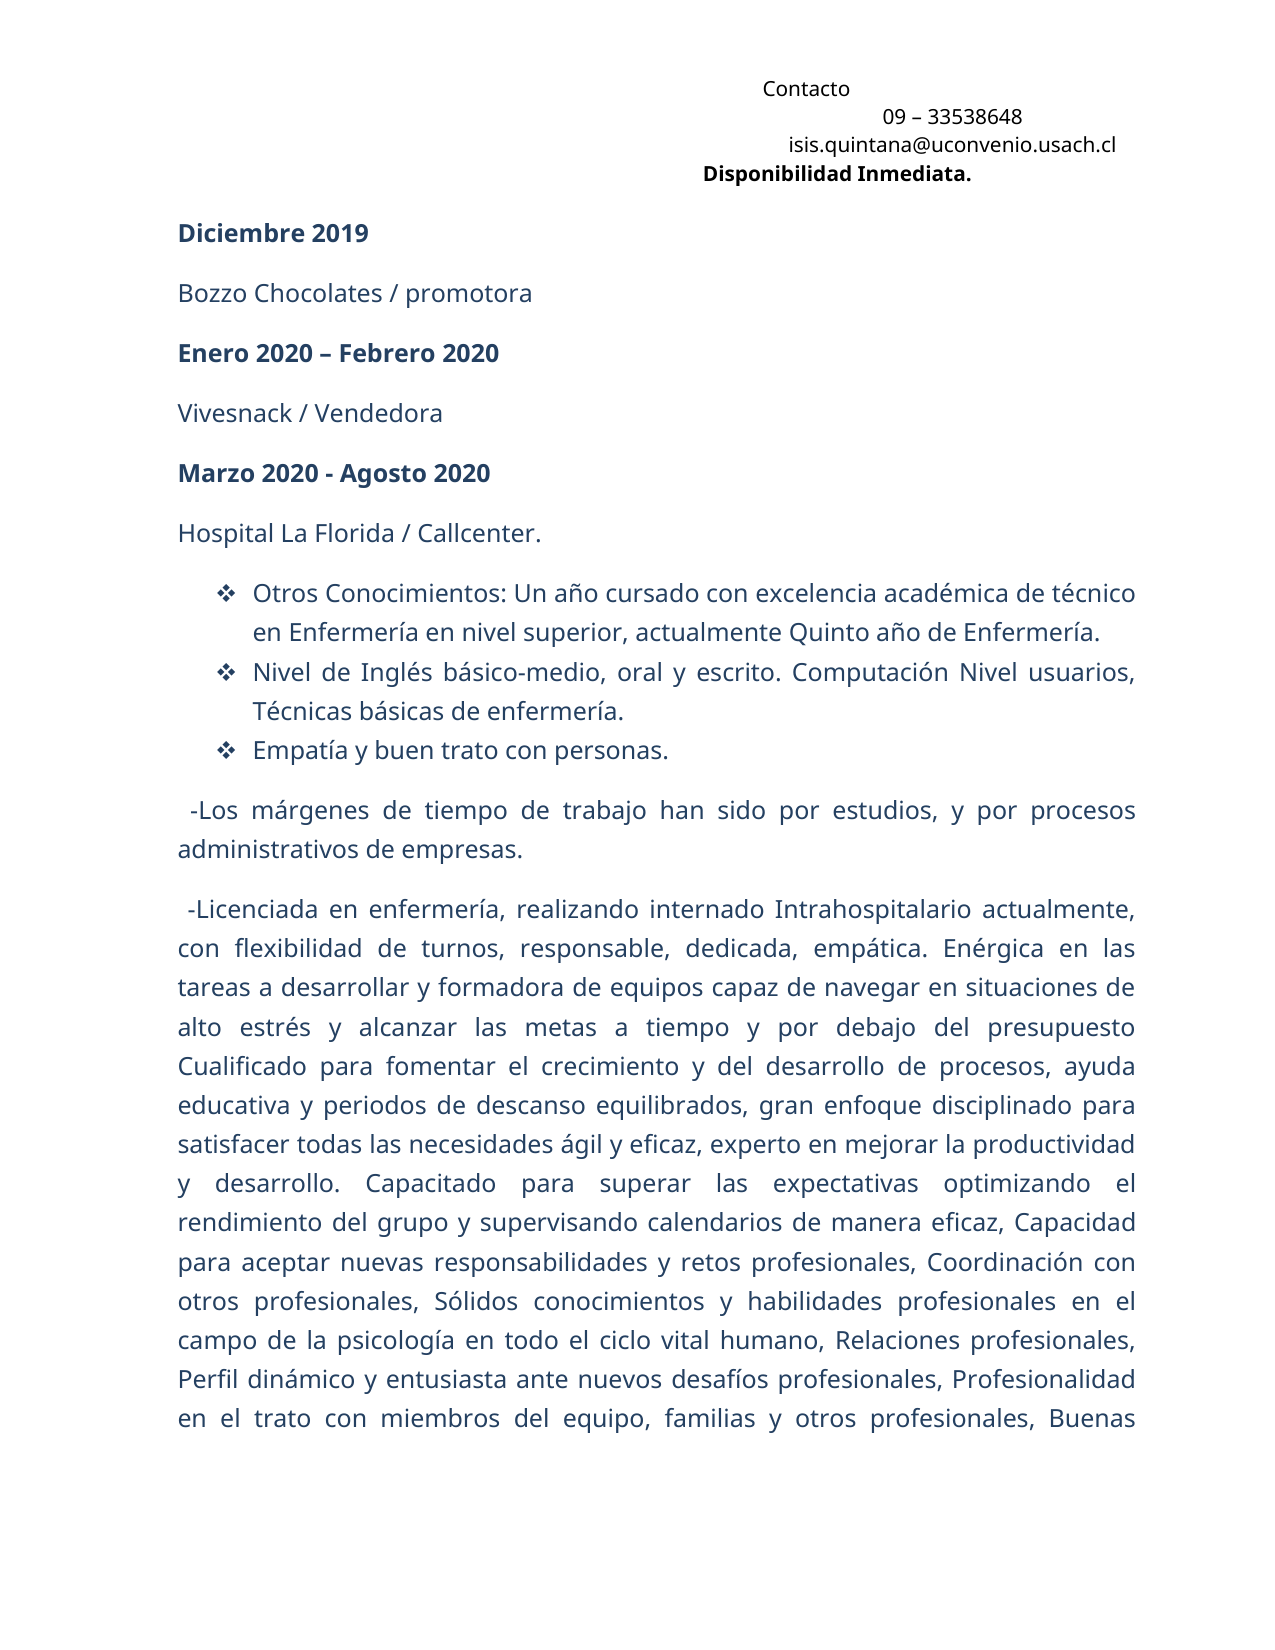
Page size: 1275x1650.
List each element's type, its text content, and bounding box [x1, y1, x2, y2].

text Enero 2020 – Febrero 2020 [177, 336, 1137, 370]
text Hospital La Florida / Callcenter. [177, 516, 1137, 550]
text Marzo 2020 - Agosto 2020 [177, 456, 1137, 490]
text Diciembre 2019 [177, 216, 1137, 250]
list Nivel de Inglés básico-medio, oral y escrito. Computación Nivel usuarios, Técnicas básicas de enfermería. [215, 654, 1137, 727]
list Otros Conocimientos: Un año cursado con excelencia académica de técnico en Enfermería en nivel superior, actualmente Quinto año de Enfermería. [215, 576, 1137, 649]
text -Los márgenes de tiempo de trabajo han sido por estudios, y por procesos administrativos de empresas. [177, 793, 1137, 866]
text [177, 892, 1137, 1435]
text Bozzo Chocolates / promotora [177, 276, 1137, 310]
text Vivesnack / Vendedora [177, 396, 1137, 430]
list Empatía y buen trato con personas. [215, 733, 1137, 767]
